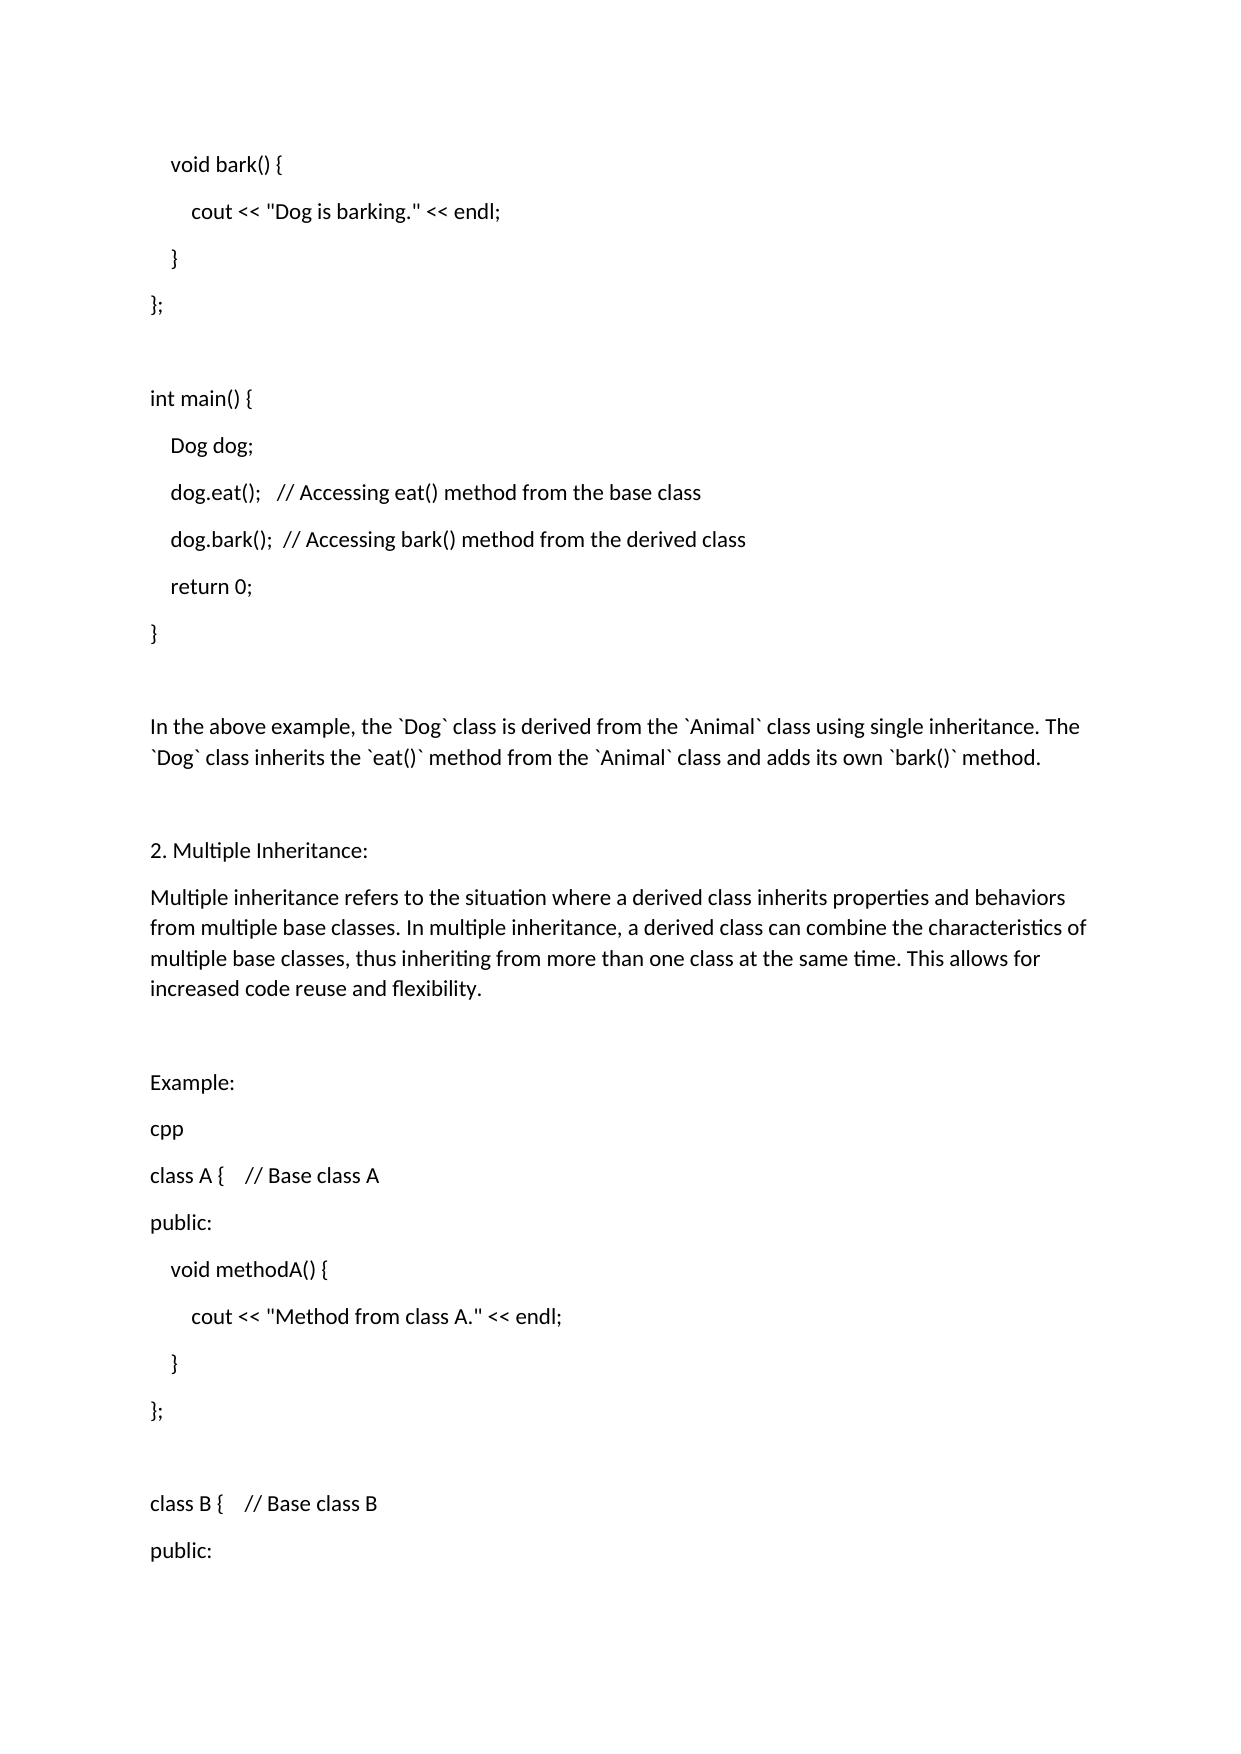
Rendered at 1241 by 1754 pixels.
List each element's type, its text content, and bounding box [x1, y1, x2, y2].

text } [150, 244, 1090, 272]
text } [150, 619, 1090, 647]
text void bark() { [150, 150, 1090, 178]
text }; [150, 1396, 1090, 1424]
text In the above example, the `Dog` class is derived from the `Animal` class using single inheritance. The `Dog` class inherits the `eat()` method from the `Animal` class and adds its own `bark()` method. [150, 712, 1090, 771]
text Multiple inheritance refers to the situation where a derived class inherits properties and behaviors from multiple base classes. In multiple inheritance, a derived class can combine the characteristics of multiple base classes, thus inheriting from more than one class at the same time. This allows for increased code reuse and flexibility. [150, 883, 1090, 1002]
text } [150, 1349, 1090, 1377]
text Dog dog; [150, 431, 1090, 459]
text cout << "Dog is barking." << endl; [150, 197, 1090, 225]
text return 0; [150, 572, 1090, 600]
text public: [150, 1208, 1090, 1236]
text }; [150, 291, 1090, 319]
text cout << "Method from class A." << endl; [150, 1302, 1090, 1330]
text void methodA() { [150, 1255, 1090, 1283]
text cpp [150, 1114, 1090, 1143]
text dog.eat(); // Accessing eat() method from the base class [150, 478, 1090, 506]
text class A { // Base class A [150, 1161, 1090, 1189]
text public: [150, 1536, 1090, 1564]
text 2. Multiple Inheritance: [150, 836, 1090, 864]
text dog.bark(); // Accessing bark() method from the derived class [150, 525, 1090, 553]
text class B { // Base class B [150, 1489, 1090, 1518]
text Example: [150, 1068, 1090, 1096]
text int main() { [150, 384, 1090, 412]
